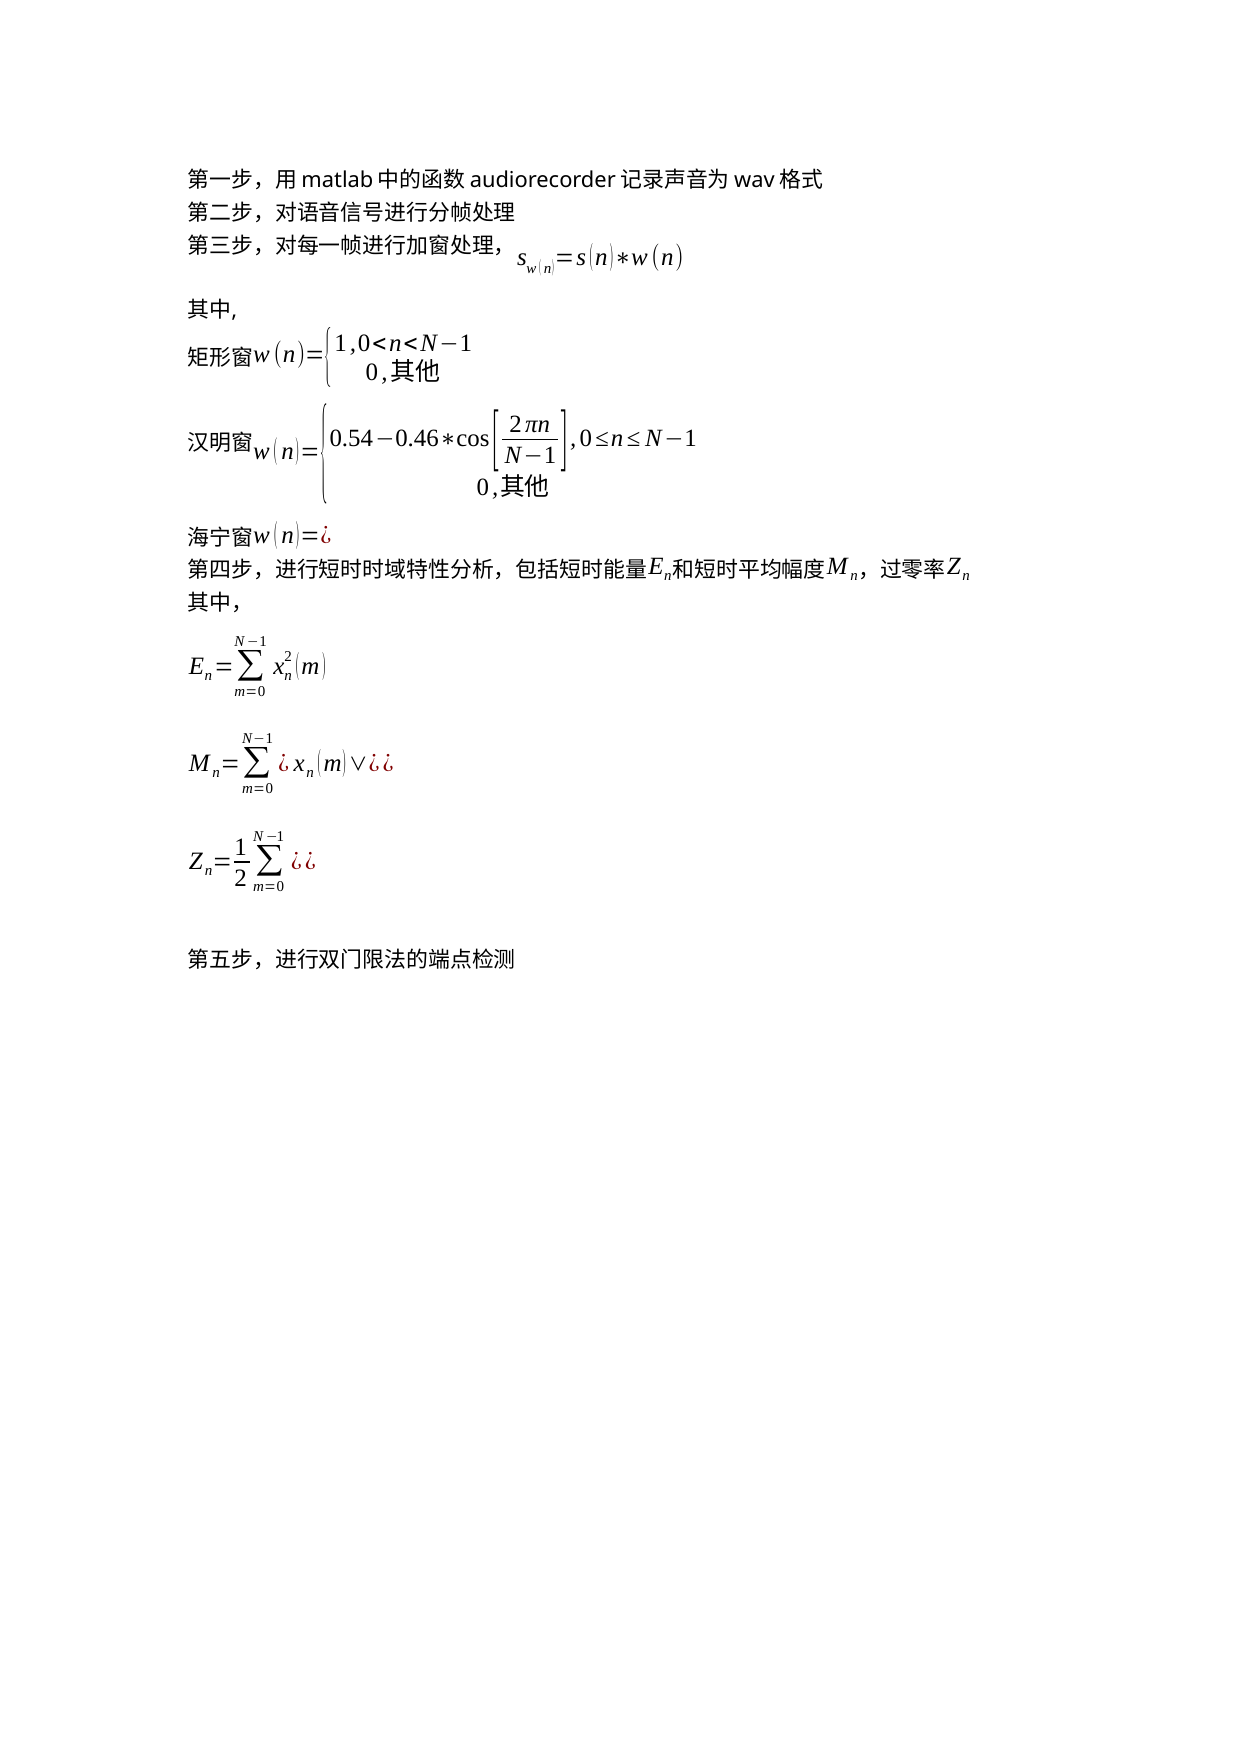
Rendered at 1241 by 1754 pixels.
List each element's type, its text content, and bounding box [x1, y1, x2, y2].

text 汉明窗 [187, 389, 1053, 519]
text 第五步，进行双门限法的端点检测 [187, 942, 1053, 974]
text 其中, [187, 292, 1053, 324]
text 矩形窗 [187, 324, 1053, 389]
text 第二步，对语音信号进行分帧处理 [187, 194, 1053, 227]
text 第一步，用matlab中的函数audiorecorder记录声音为wav格式 [187, 162, 1053, 194]
text 第四步，进行短时时域特性分析，包括短时能量和短时平均幅度，过零率 [187, 552, 1053, 584]
text 其中， [187, 584, 1053, 714]
text 第三步，对每一帧进行加窗处理， [187, 227, 1053, 292]
text 海宁窗 [187, 519, 1053, 552]
